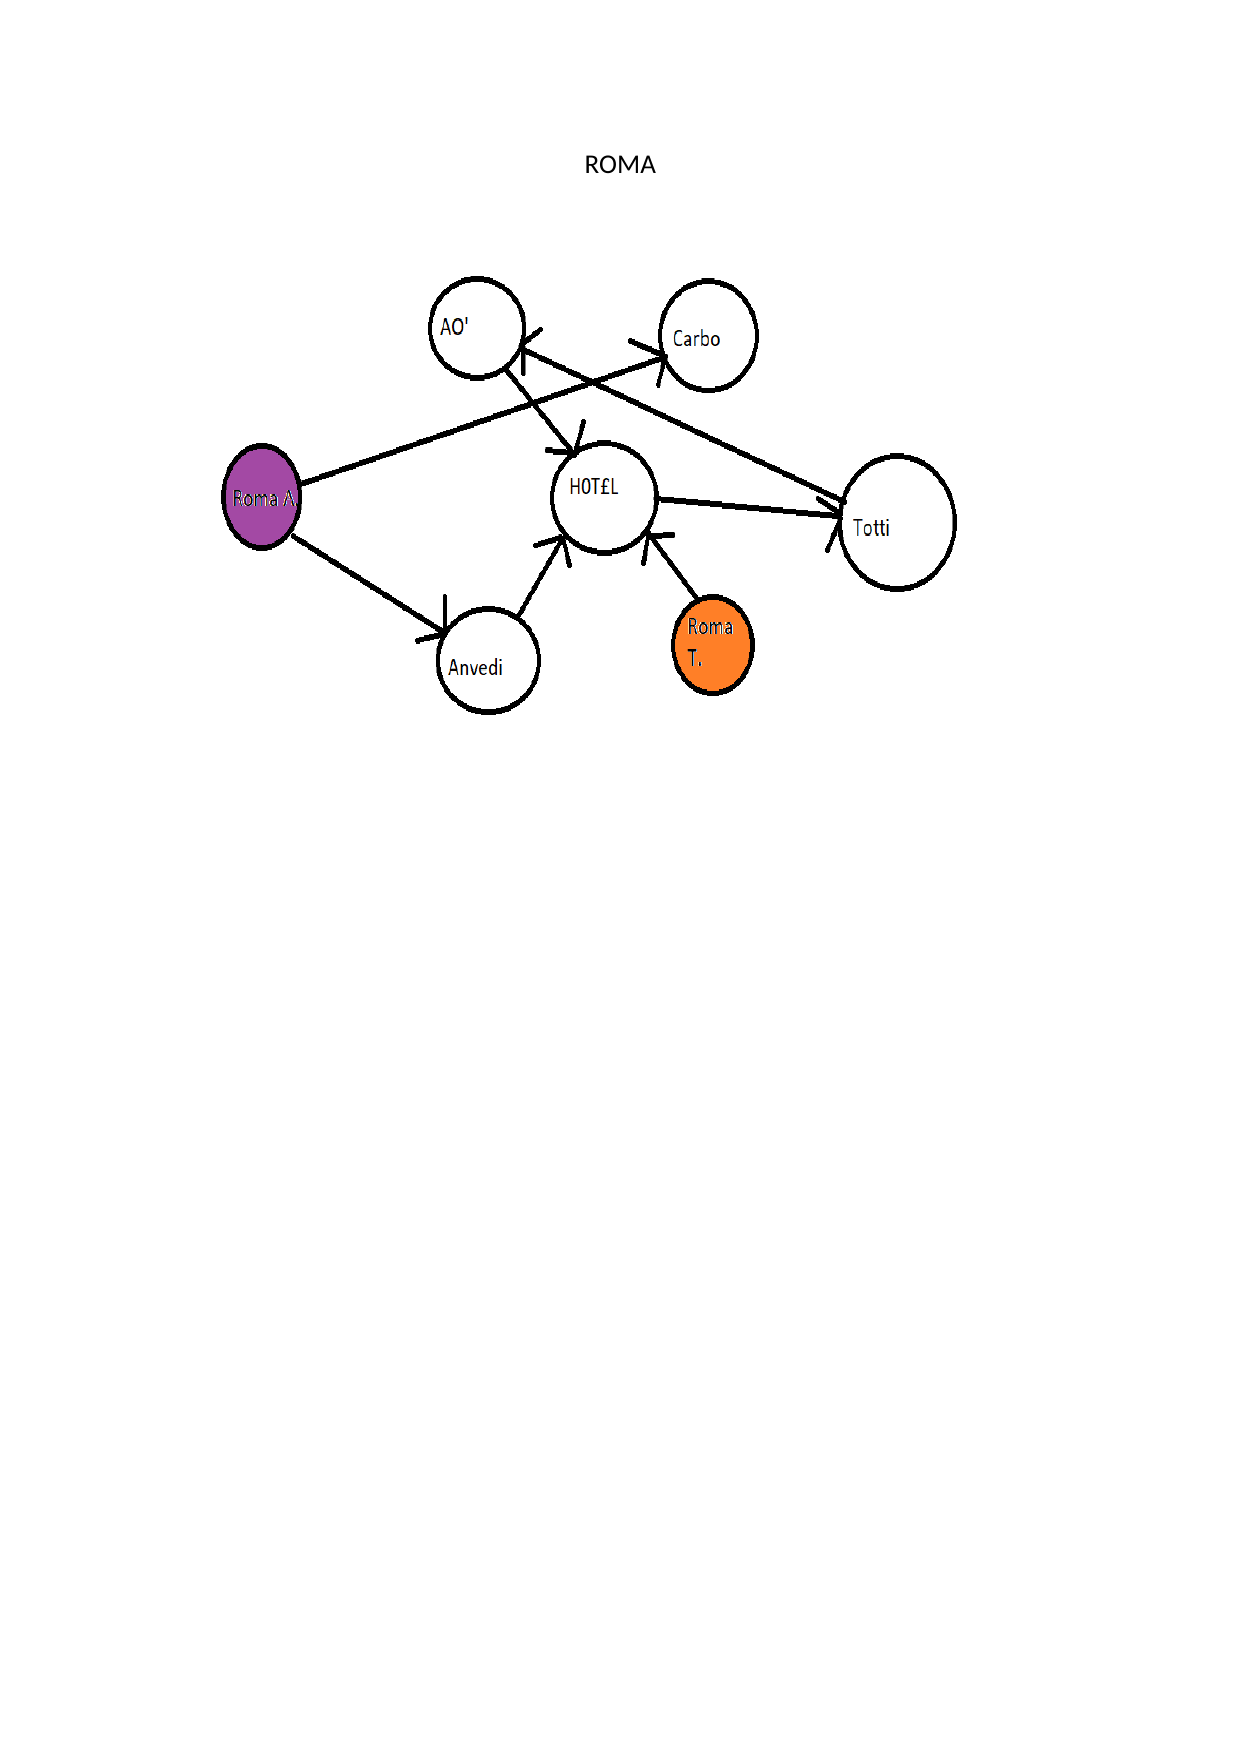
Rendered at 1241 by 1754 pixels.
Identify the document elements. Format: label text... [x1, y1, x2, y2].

text ROMA [118, 148, 1122, 181]
picture [118, 200, 1122, 960]
